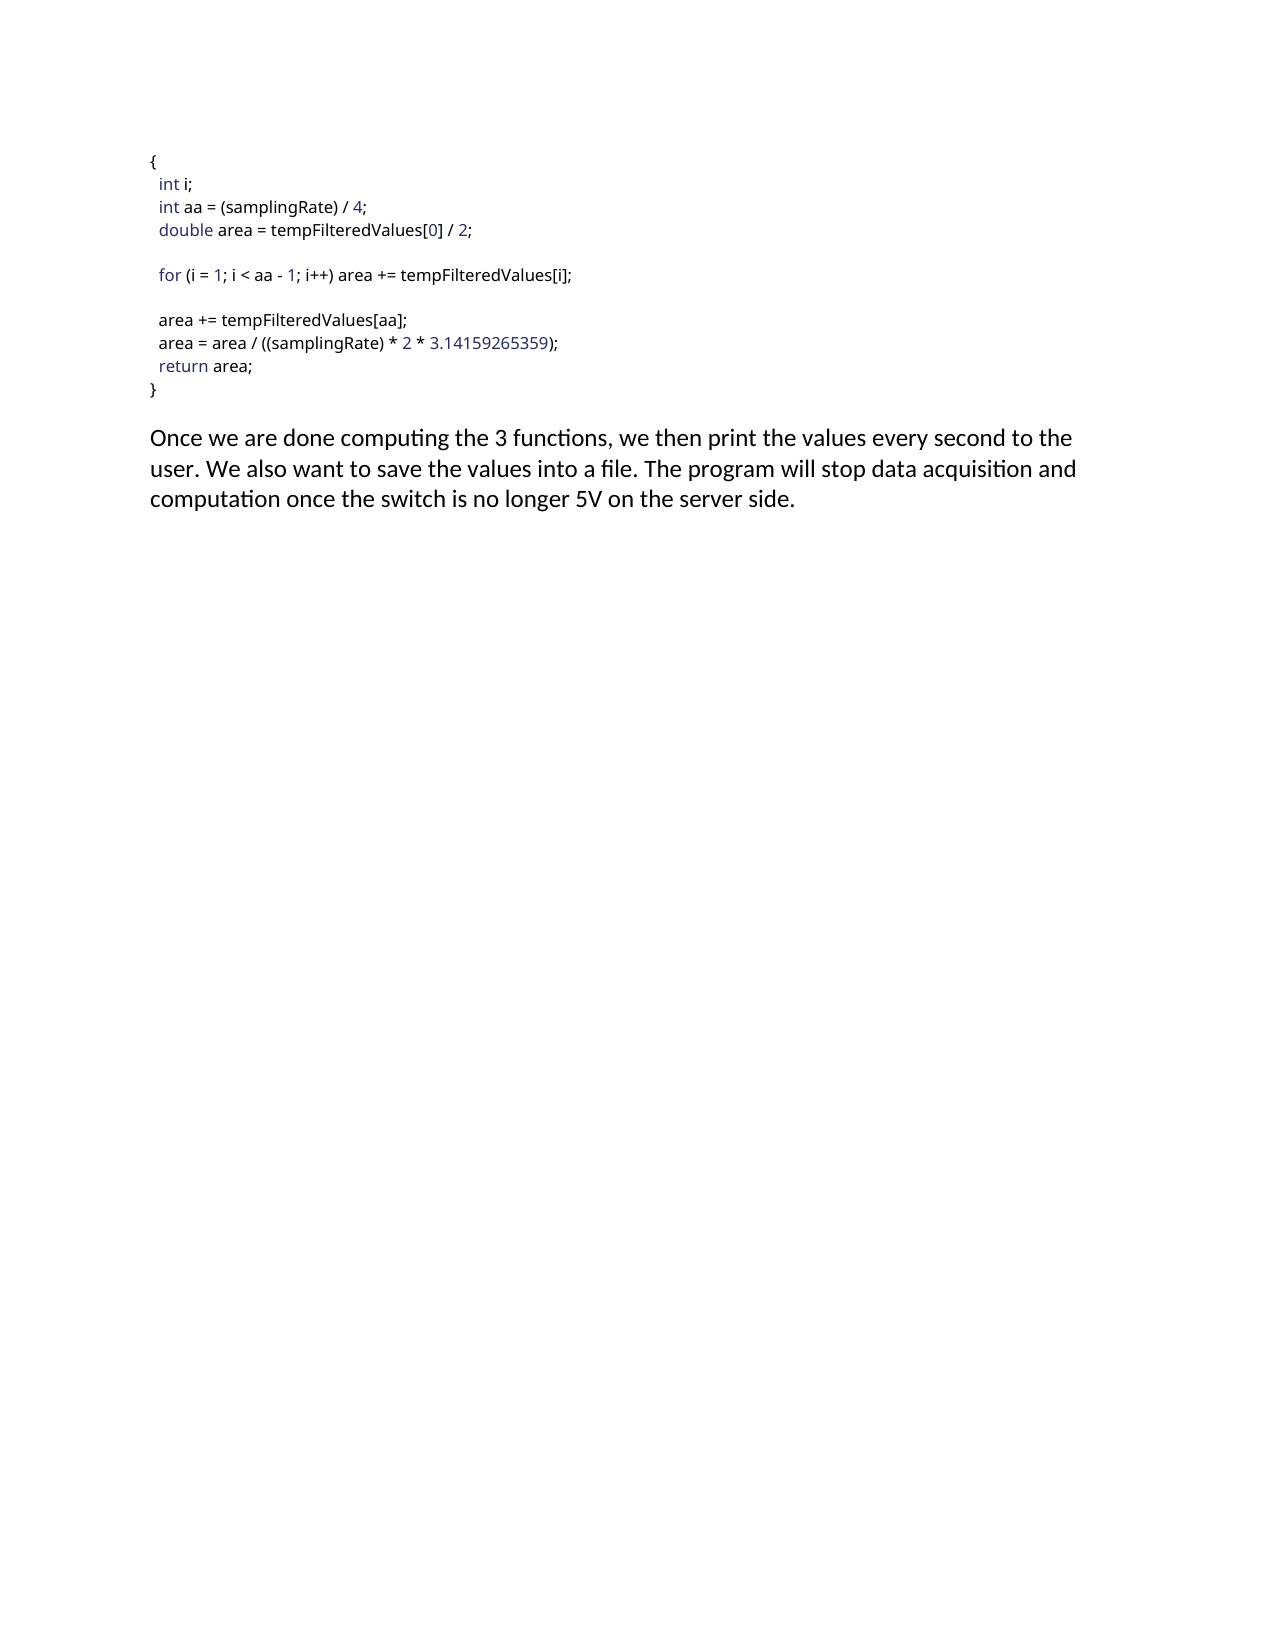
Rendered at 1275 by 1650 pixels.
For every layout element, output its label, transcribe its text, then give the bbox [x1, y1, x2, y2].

text area += tempFilteredValues[aa]; [150, 309, 1125, 332]
text int aa = (samplingRate) / 4; [150, 195, 1125, 218]
text { [150, 150, 1125, 173]
text return area; [150, 354, 1125, 377]
text int i; [150, 173, 1125, 195]
text double area = tempFilteredValues[0] / 2; [150, 218, 1125, 241]
text Once we are done computing the 3 functions, we then print the values every second to the user. We also want to save the values into a file. The program will stop data acquisition and computation once the switch is no longer 5V on the server side. [150, 422, 1125, 514]
text } [150, 377, 1125, 400]
text for (i = 1; i < aa - 1; i++) area += tempFilteredValues[i]; [150, 263, 1125, 286]
text area = area / ((samplingRate) * 2 * 3.14159265359); [150, 332, 1125, 354]
